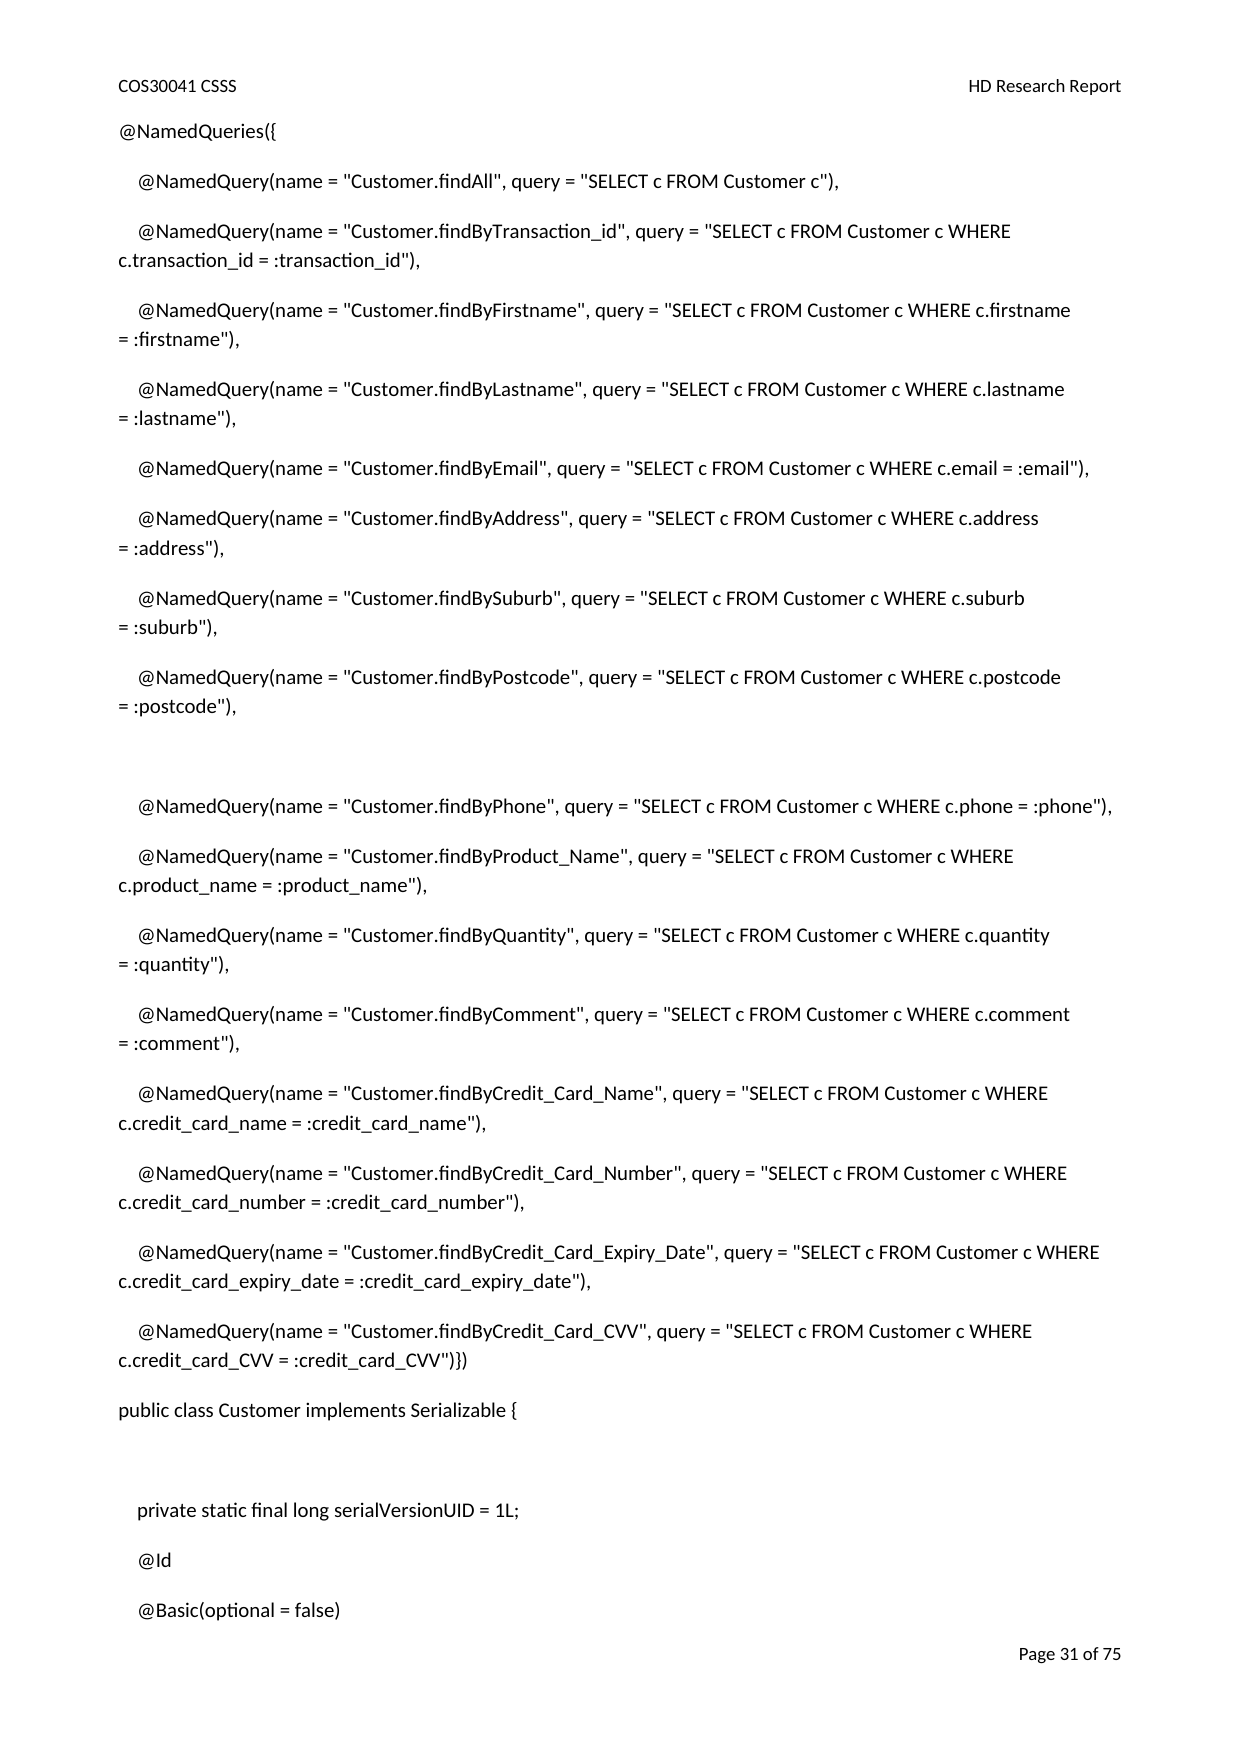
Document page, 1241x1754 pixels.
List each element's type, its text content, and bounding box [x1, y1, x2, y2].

text @NamedQuery(name = "Customer.findByQuantity", query = "SELECT c FROM Customer c WHERE c.quantity = :quantity"), [118, 922, 1122, 977]
text @NamedQuery(name = "Customer.findByTransaction_id", query = "SELECT c FROM Customer c WHERE c.transaction_id = :transaction_id"), [118, 218, 1122, 273]
text @NamedQuery(name = "Customer.findByCredit_Card_CVV", query = "SELECT c FROM Customer c WHERE c.credit_card_CVV = :credit_card_CVV")}) [118, 1318, 1122, 1373]
text @NamedQuery(name = "Customer.findByAddress", query = "SELECT c FROM Customer c WHERE c.address = :address"), [118, 506, 1122, 560]
text @Basic(optional = false) [118, 1597, 1122, 1623]
text private static final long serialVersionUID = 1L; [118, 1497, 1122, 1523]
text @NamedQuery(name = "Customer.findByPostcode", query = "SELECT c FROM Customer c WHERE c.postcode = :postcode"), [118, 664, 1122, 718]
text @NamedQuery(name = "Customer.findBySuburb", query = "SELECT c FROM Customer c WHERE c.suburb = :suburb"), [118, 585, 1122, 639]
text @NamedQuery(name = "Customer.findByFirstname", query = "SELECT c FROM Customer c WHERE c.firstname = :firstname"), [118, 297, 1122, 352]
text @NamedQuery(name = "Customer.findByEmail", query = "SELECT c FROM Customer c WHERE c.email = :email"), [118, 456, 1122, 481]
text @NamedQueries({ [118, 118, 1122, 143]
text public class Customer implements Serializable { [118, 1397, 1122, 1423]
text @NamedQuery(name = "Customer.findByProduct_Name", query = "SELECT c FROM Customer c WHERE c.product_name = :product_name"), [118, 843, 1122, 898]
text @Id [118, 1547, 1122, 1573]
text @NamedQuery(name = "Customer.findByComment", query = "SELECT c FROM Customer c WHERE c.comment = :comment"), [118, 1001, 1122, 1056]
text @NamedQuery(name = "Customer.findByCredit_Card_Expiry_Date", query = "SELECT c FROM Customer c WHERE c.credit_card_expiry_date = :credit_card_expiry_date"), [118, 1239, 1122, 1293]
text @NamedQuery(name = "Customer.findAll", query = "SELECT c FROM Customer c"), [118, 168, 1122, 193]
text @NamedQuery(name = "Customer.findByLastname", query = "SELECT c FROM Customer c WHERE c.lastname = :lastname"), [118, 376, 1122, 431]
text @NamedQuery(name = "Customer.findByCredit_Card_Name", query = "SELECT c FROM Customer c WHERE c.credit_card_name = :credit_card_name"), [118, 1081, 1122, 1135]
text @NamedQuery(name = "Customer.findByPhone", query = "SELECT c FROM Customer c WHERE c.phone = :phone"), [118, 793, 1122, 818]
text @NamedQuery(name = "Customer.findByCredit_Card_Number", query = "SELECT c FROM Customer c WHERE c.credit_card_number = :credit_card_number"), [118, 1160, 1122, 1214]
